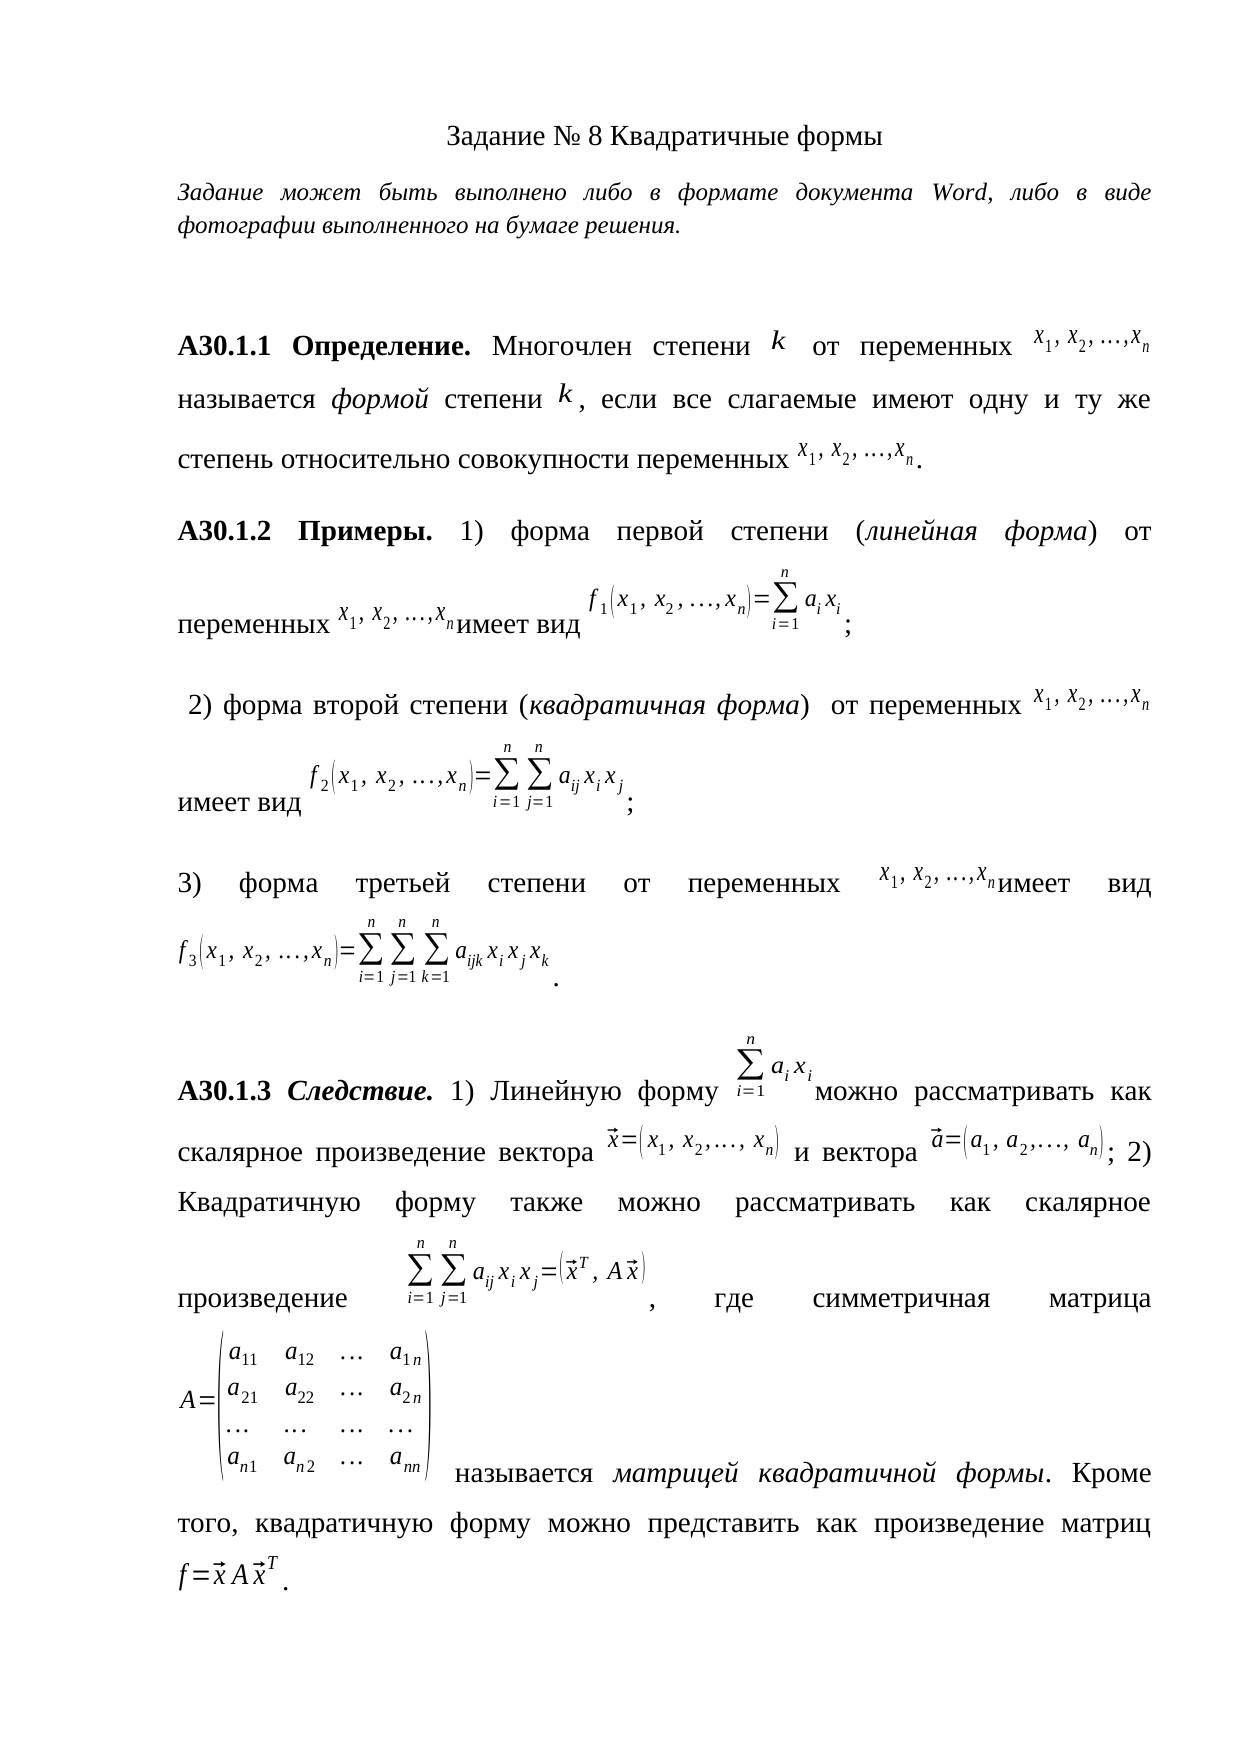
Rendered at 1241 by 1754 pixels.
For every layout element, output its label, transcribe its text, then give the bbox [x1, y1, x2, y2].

text А30.1.2 Примеры. 1) форма первой степени (линейная форма) от переменных имеет вид ; [177, 513, 1152, 640]
text Задание № 8 Квадратичные формы [177, 118, 1152, 152]
text Задание может быть выполнено либо в формате документа Word, либо в виде фотографии выполненного на бумаге решения. [177, 177, 1152, 239]
text 2) форма второй степени (квадратичная форма) от переменных имеет вид ; [177, 677, 1152, 817]
text 3) форма третьей степени от переменных имеет вид . [177, 855, 1152, 992]
text А30.1.3 Следствие. 1) Линейную форму можно рассматривать как скалярное произведение вектора и вектора ; 2) Квадратичную форму также можно рассматривать как скалярное произведение , где симметричная матрица называется матрицей квадратичной формы. Кроме того, квадратичную форму можно представить как произведение матриц . [177, 1030, 1152, 1597]
text А30.1.1 Определение. Многочлен степени от переменных называется формой степени , если все слагаемые имеют одну и ту же степень относительно совокупности переменных . [177, 318, 1152, 475]
